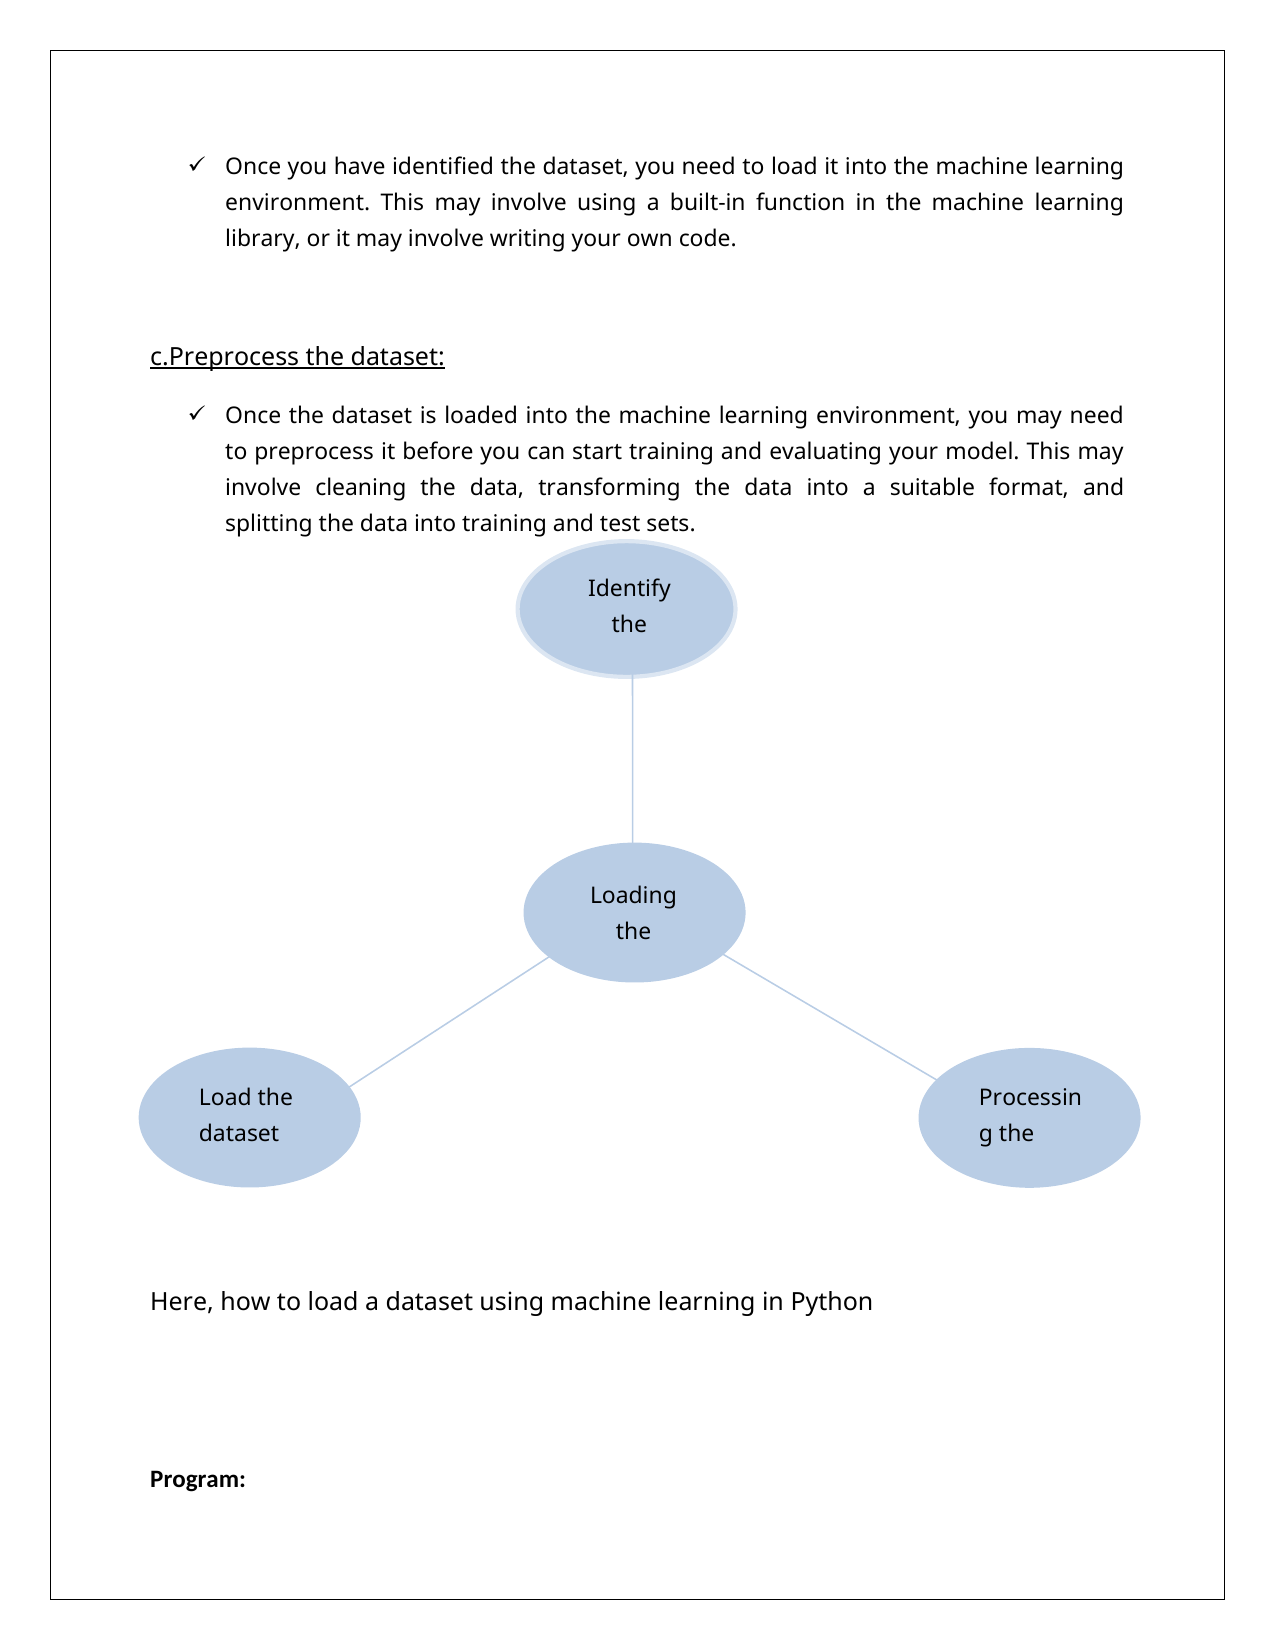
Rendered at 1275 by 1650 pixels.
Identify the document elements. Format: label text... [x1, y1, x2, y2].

text Program: [150, 1463, 1125, 1494]
list Once you have identified the dataset, you need to load it into the machine learning environment. This may involve using a built-in function in the machine learning library, or it may involve writing your own code. [187, 150, 1125, 253]
list Once the dataset is loaded into the machine learning environment, you may need to preprocess it before you can start training and evaluating your model. This may involve cleaning the data, transforming the data into a suitable format, and splitting the data into training and test sets. [187, 399, 1125, 538]
text Here, how to load a dataset using machine learning in Python [150, 1283, 1125, 1317]
text c.Preprocess the dataset: [150, 339, 1125, 373]
